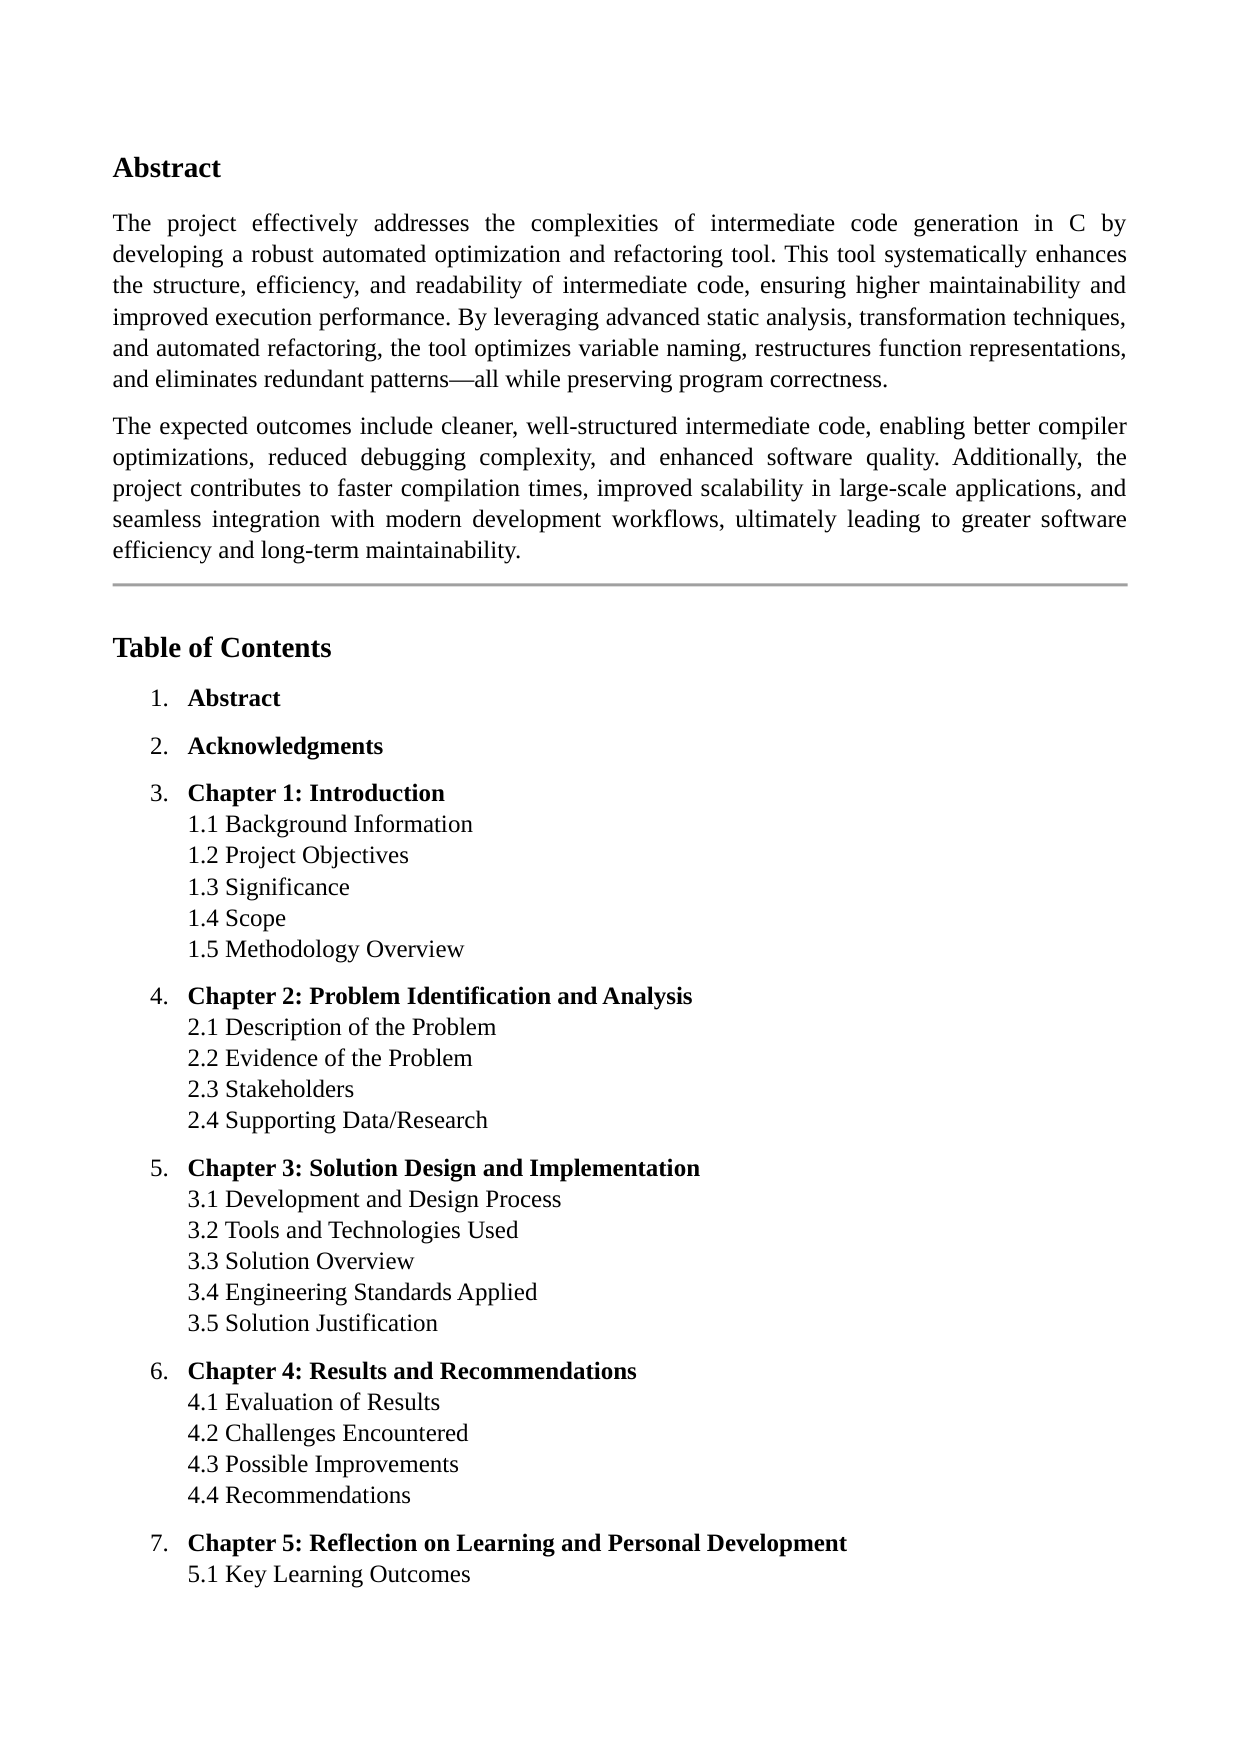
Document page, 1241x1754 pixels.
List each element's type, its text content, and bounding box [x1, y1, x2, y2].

list Chapter 4: Results and Recommendations 4.1 Evaluation of Results 4.2 Challenges Encountered 4.3 Possible Improvements 4.4 Recommendations [150, 1356, 1128, 1509]
text Abstract [112, 150, 1128, 183]
list Chapter 2: Problem Identification and Analysis 2.1 Description of the Problem 2.2 Evidence of the Problem 2.3 Stakeholders 2.4 Supporting Data/Research [150, 981, 1128, 1134]
text Table of Contents [112, 630, 1128, 664]
text The project effectively addresses the complexities of intermediate code generation in C by developing a robust automated optimization and refactoring tool. This tool systematically enhances the structure, efficiency, and readability of intermediate code, ensuring higher maintainability and improved execution performance. By leveraging advanced static analysis, transformation techniques, and automated refactoring, the tool optimizes variable naming, restructures function representations, and eliminates redundant patterns—all while preserving program correctness. [112, 208, 1128, 392]
text The expected outcomes include cleaner, well-structured intermediate code, enabling better compiler optimizations, reduced debugging complexity, and enhanced software quality. Additionally, the project contributes to faster compilation times, improved scalability in large-scale applications, and seamless integration with modern development workflows, ultimately leading to greater software efficiency and long-term maintainability. [112, 411, 1128, 564]
list Chapter 3: Solution Design and Implementation 3.1 Development and Design Process 3.2 Tools and Technologies Used 3.3 Solution Overview 3.4 Engineering Standards Applied 3.5 Solution Justification [150, 1153, 1128, 1337]
list Chapter 5: Reflection on Learning and Personal Development 5.1 Key Learning Outcomes [150, 1528, 1128, 1588]
list Chapter 1: Introduction 1.1 Background Information 1.2 Project Objectives 1.3 Significance 1.4 Scope 1.5 Methodology Overview [150, 778, 1128, 962]
list Abstract [150, 683, 1128, 712]
list Acknowledgments [150, 731, 1128, 759]
